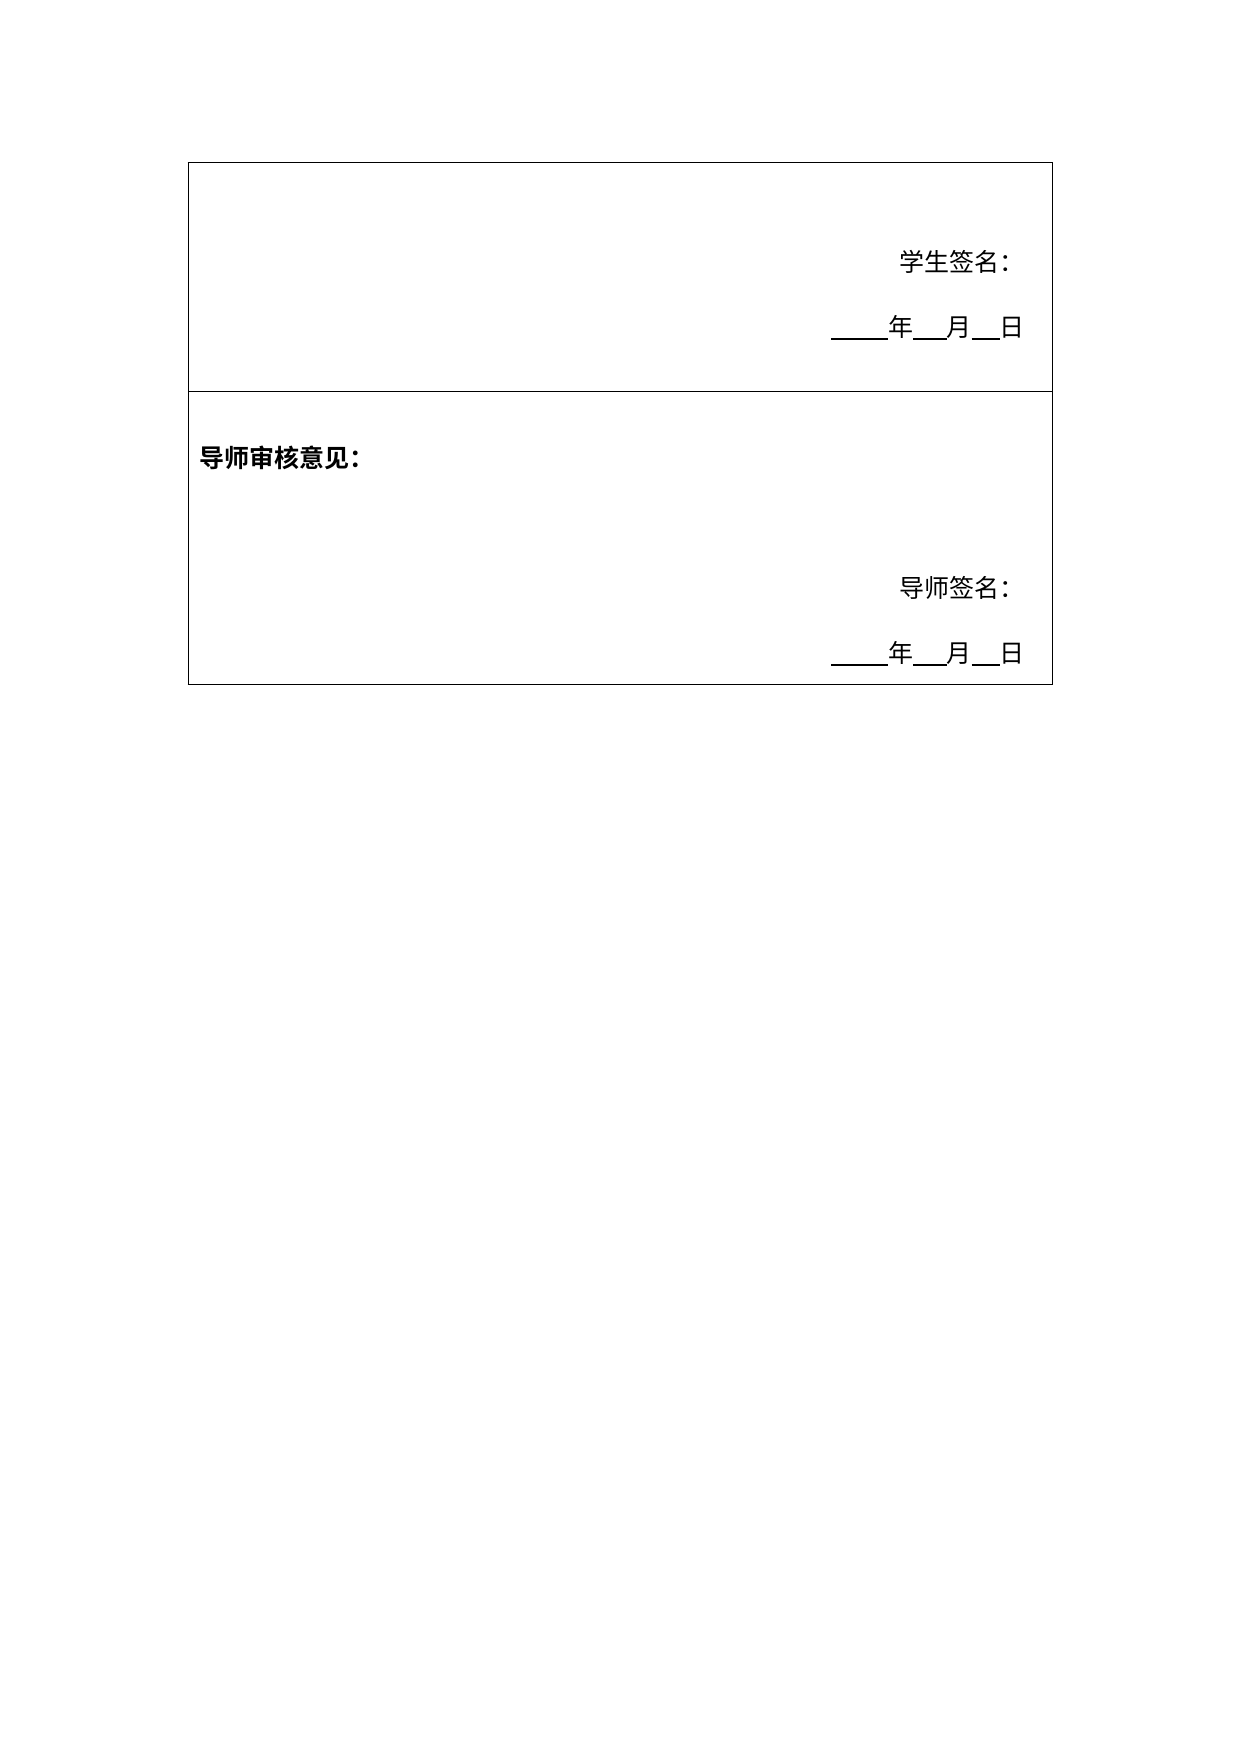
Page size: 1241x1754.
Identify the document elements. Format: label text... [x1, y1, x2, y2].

table_cell 导师审核意见： 导师签名： 年 月 日 [189, 392, 1052, 684]
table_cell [189, 163, 1052, 391]
